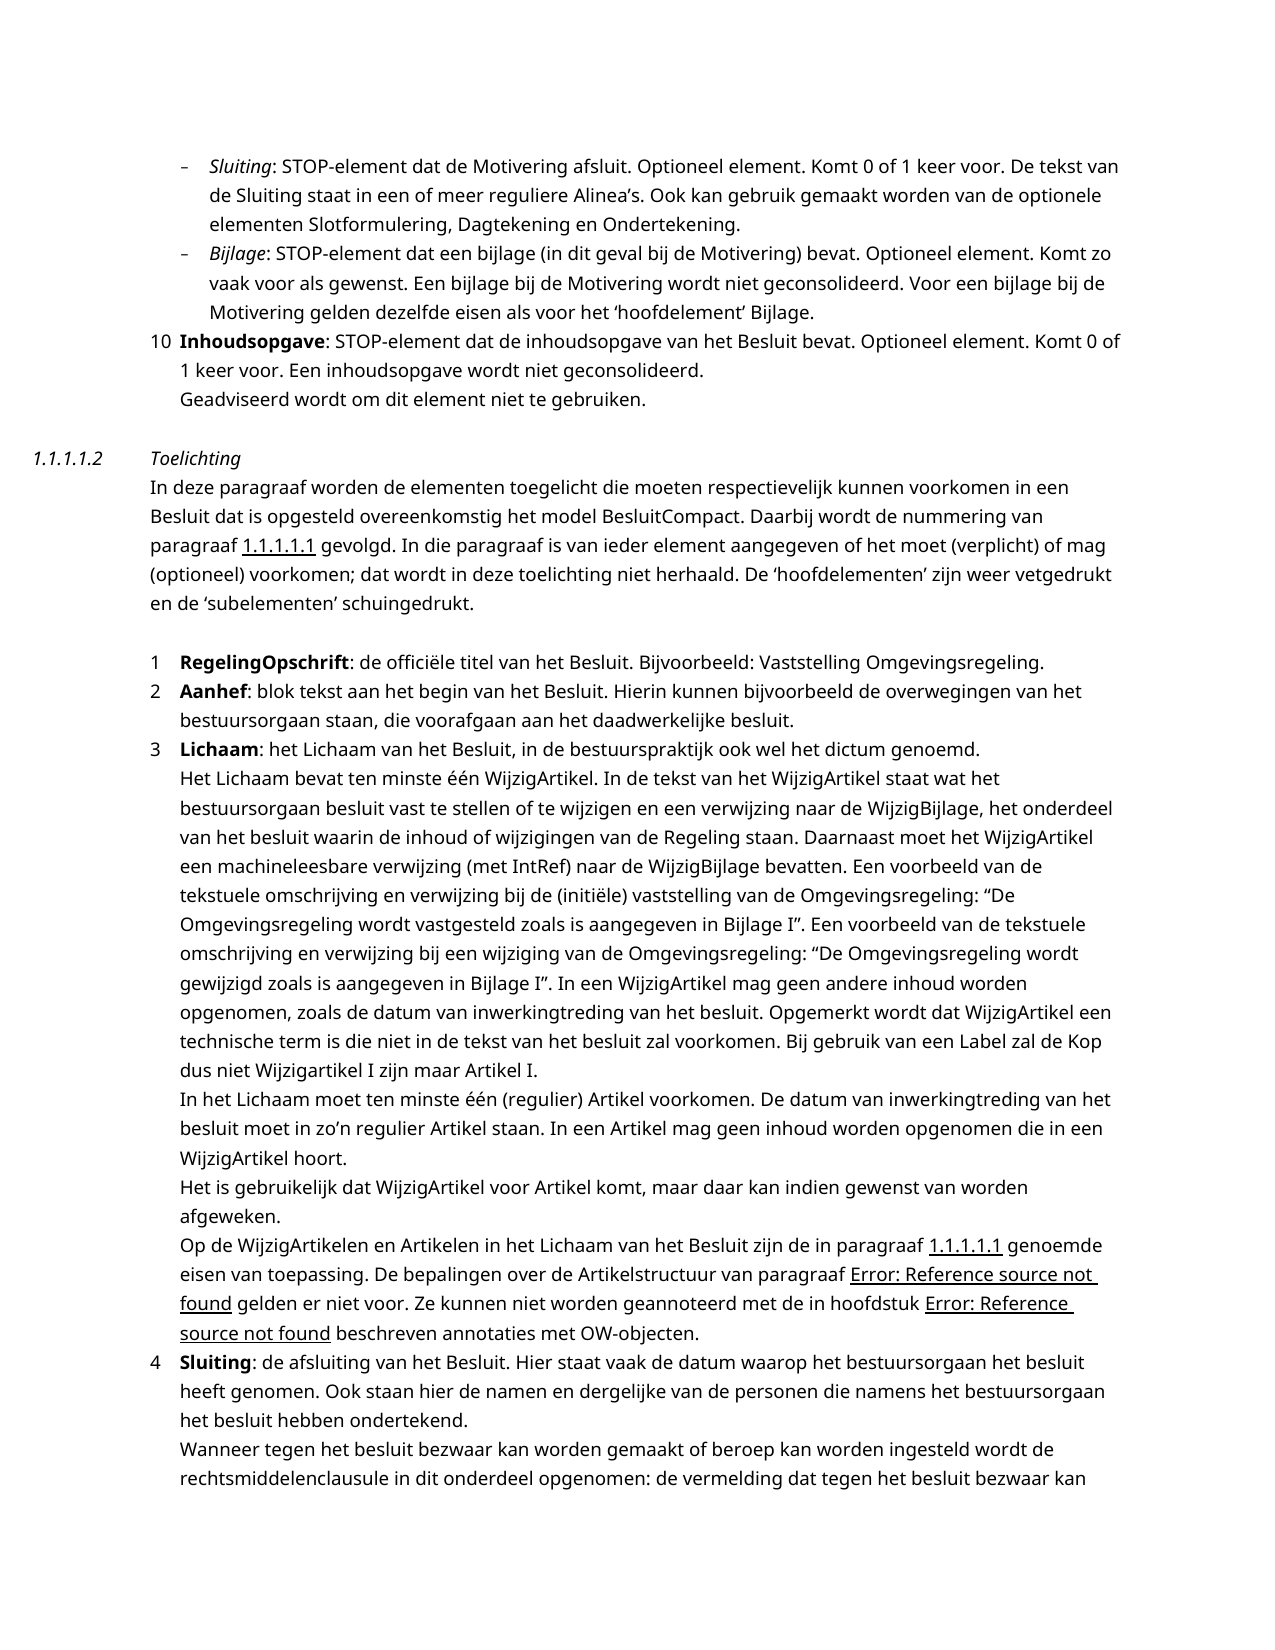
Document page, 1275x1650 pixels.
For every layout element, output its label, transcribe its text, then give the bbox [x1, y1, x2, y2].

text Aanhef: blok tekst aan het begin van het Besluit. Hierin kunnen bijvoorbeeld de overwegingen van het bestuursorgaan staan, die voorafgaan aan het daadwerkelijke besluit. [150, 675, 1125, 733]
text Sluiting: STOP-element dat de Motivering afsluit. Optioneel element. Komt 0 of 1 keer voor. De tekst van de Sluiting staat in een of meer reguliere Alinea’s. Ook kan gebruik gemaakt worden van de optionele elementen Slotformulering, Dagtekening en Ondertekening. [179, 150, 1125, 237]
text In deze paragraaf worden de elementen toegelicht die moeten respectievelijk kunnen voorkomen in een Besluit dat is opgesteld overeenkomstig het model BesluitCompact. Daarbij wordt de nummering van paragraaf 4.7.2.1.1 gevolgd. In die paragraaf is van ieder element aangegeven of het moet (verplicht) of mag (optioneel) voorkomen; dat wordt in deze toelichting niet herhaald. De ‘hoofdelementen’ zijn weer vetgedrukt en de ‘subelementen’ schuingedrukt. [150, 471, 1125, 617]
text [150, 1346, 1125, 1492]
text Inhoudsopgave: STOP-element dat de inhoudsopgave van het Besluit bevat. Optioneel element. Komt 0 of 1 keer voor. Een inhoudsopgave wordt niet geconsolideerd. Geadviseerd wordt om dit element niet te gebruiken. [150, 325, 1125, 412]
text Bijlage: STOP-element dat een bijlage (in dit geval bij de Motivering) bevat. Optioneel element. Komt zo vaak voor als gewenst. Een bijlage bij de Motivering wordt niet geconsolideerd. Voor een bijlage bij de Motivering gelden dezelfde eisen als voor het ‘hoofdelement’ Bijlage. [179, 237, 1125, 325]
subtitle Toelichting [32, 442, 1125, 471]
list RegelingOpschrift: de officiële titel van het Besluit. Bijvoorbeeld: Vaststelling Omgevingsregeling. [150, 646, 1125, 675]
